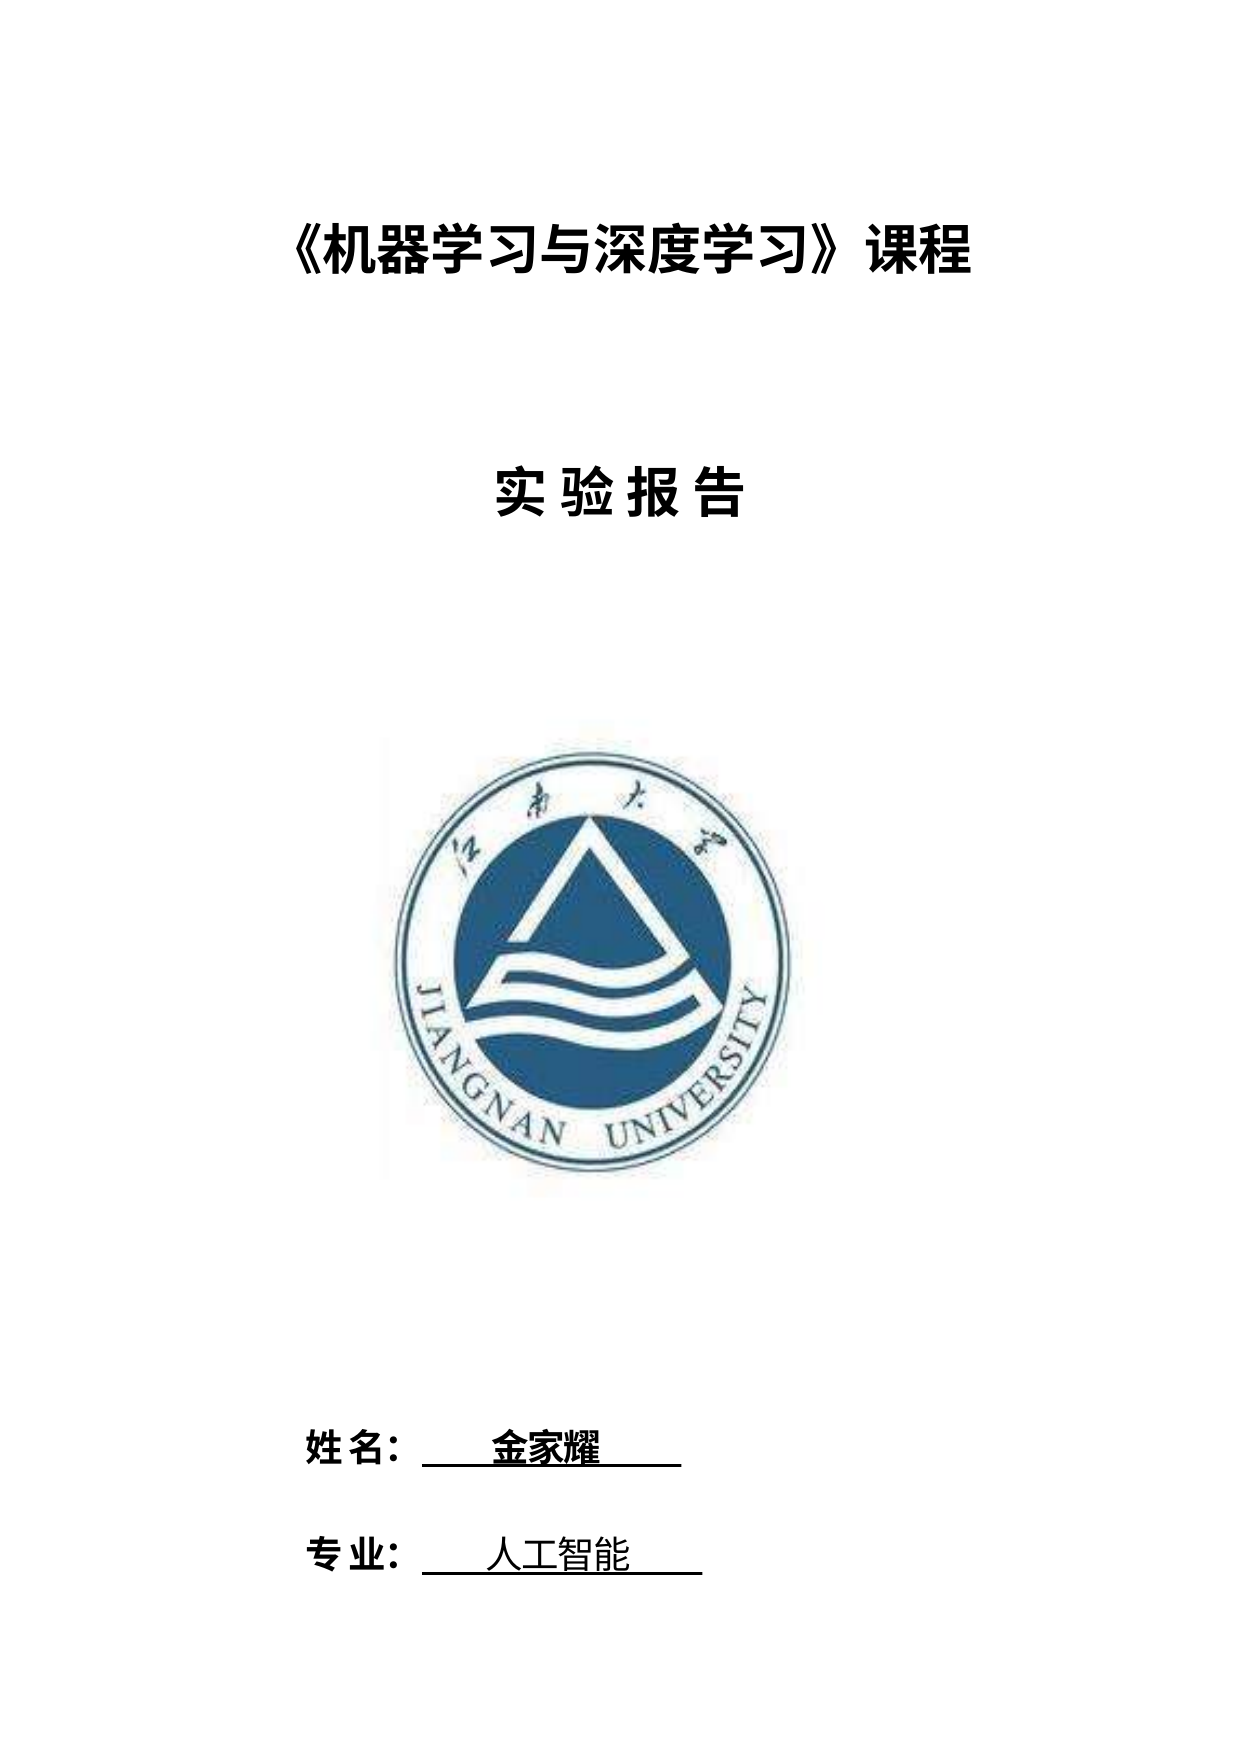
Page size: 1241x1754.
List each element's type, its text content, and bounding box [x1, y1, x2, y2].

text 姓 名： 金家耀 [231, 1412, 1053, 1477]
picture [187, 681, 1014, 1253]
subtitle 实 验 报 告 [187, 440, 1053, 538]
subtitle 《机器学习与深度学习》课程 [187, 197, 1053, 295]
text 专 业： 人工智能 [231, 1520, 1053, 1585]
